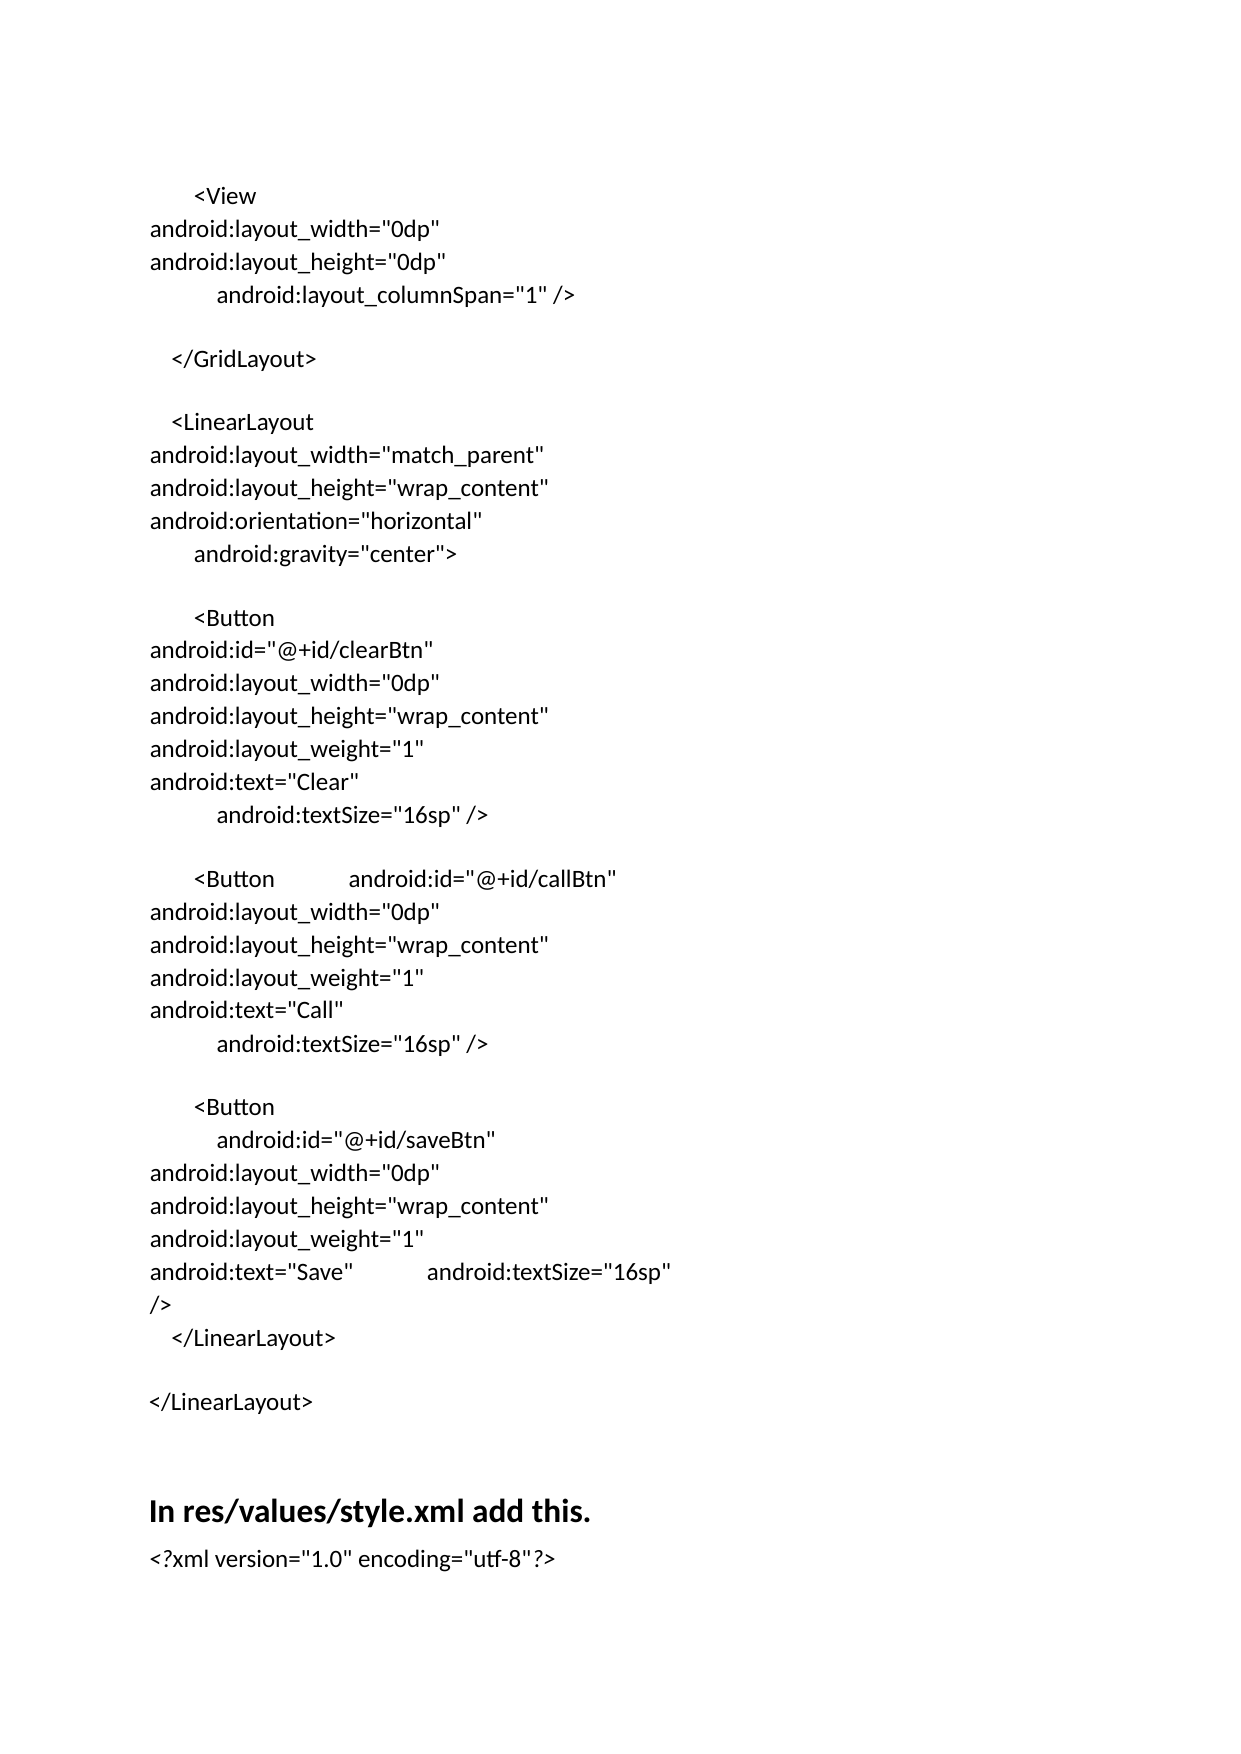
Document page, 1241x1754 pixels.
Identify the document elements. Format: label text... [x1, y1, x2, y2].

text <?xml version="1.0" encoding="utf-8"?> [148, 1543, 593, 1573]
text <LinearLayout android:layout_width="match_parent" android:layout_height="wrap_content" android:orientation="horizontal" [148, 406, 593, 536]
text <Button android:id="@+id/clearBtn" android:layout_width="0dp" android:layout_height="wrap_content" android:layout_weight="1" android:text="Clear" [148, 602, 618, 797]
text <Button [148, 1091, 593, 1122]
text </LinearLayout> [148, 1322, 593, 1353]
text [148, 180, 554, 277]
text </GridLayout> [148, 343, 593, 373]
text android:textSize="16sp" /> [148, 799, 593, 830]
text android:textSize="16sp" /> [148, 1028, 593, 1058]
text android:layout_columnSpan="1" /> [148, 279, 593, 310]
text android:id="@+id/saveBtn" android:layout_width="0dp" android:layout_height="wrap_content" android:layout_weight="1" android:text="Save" android:textSize="16sp" /> [148, 1124, 672, 1319]
text android:gravity="center"> [148, 538, 593, 569]
text In res/values/style.xml add this. [148, 1490, 761, 1531]
text <Button android:id="@+id/callBtn" android:layout_width="0dp" android:layout_height="wrap_content" android:layout_weight="1" android:text="Call" [148, 863, 618, 1025]
text </LinearLayout> [148, 1386, 593, 1416]
